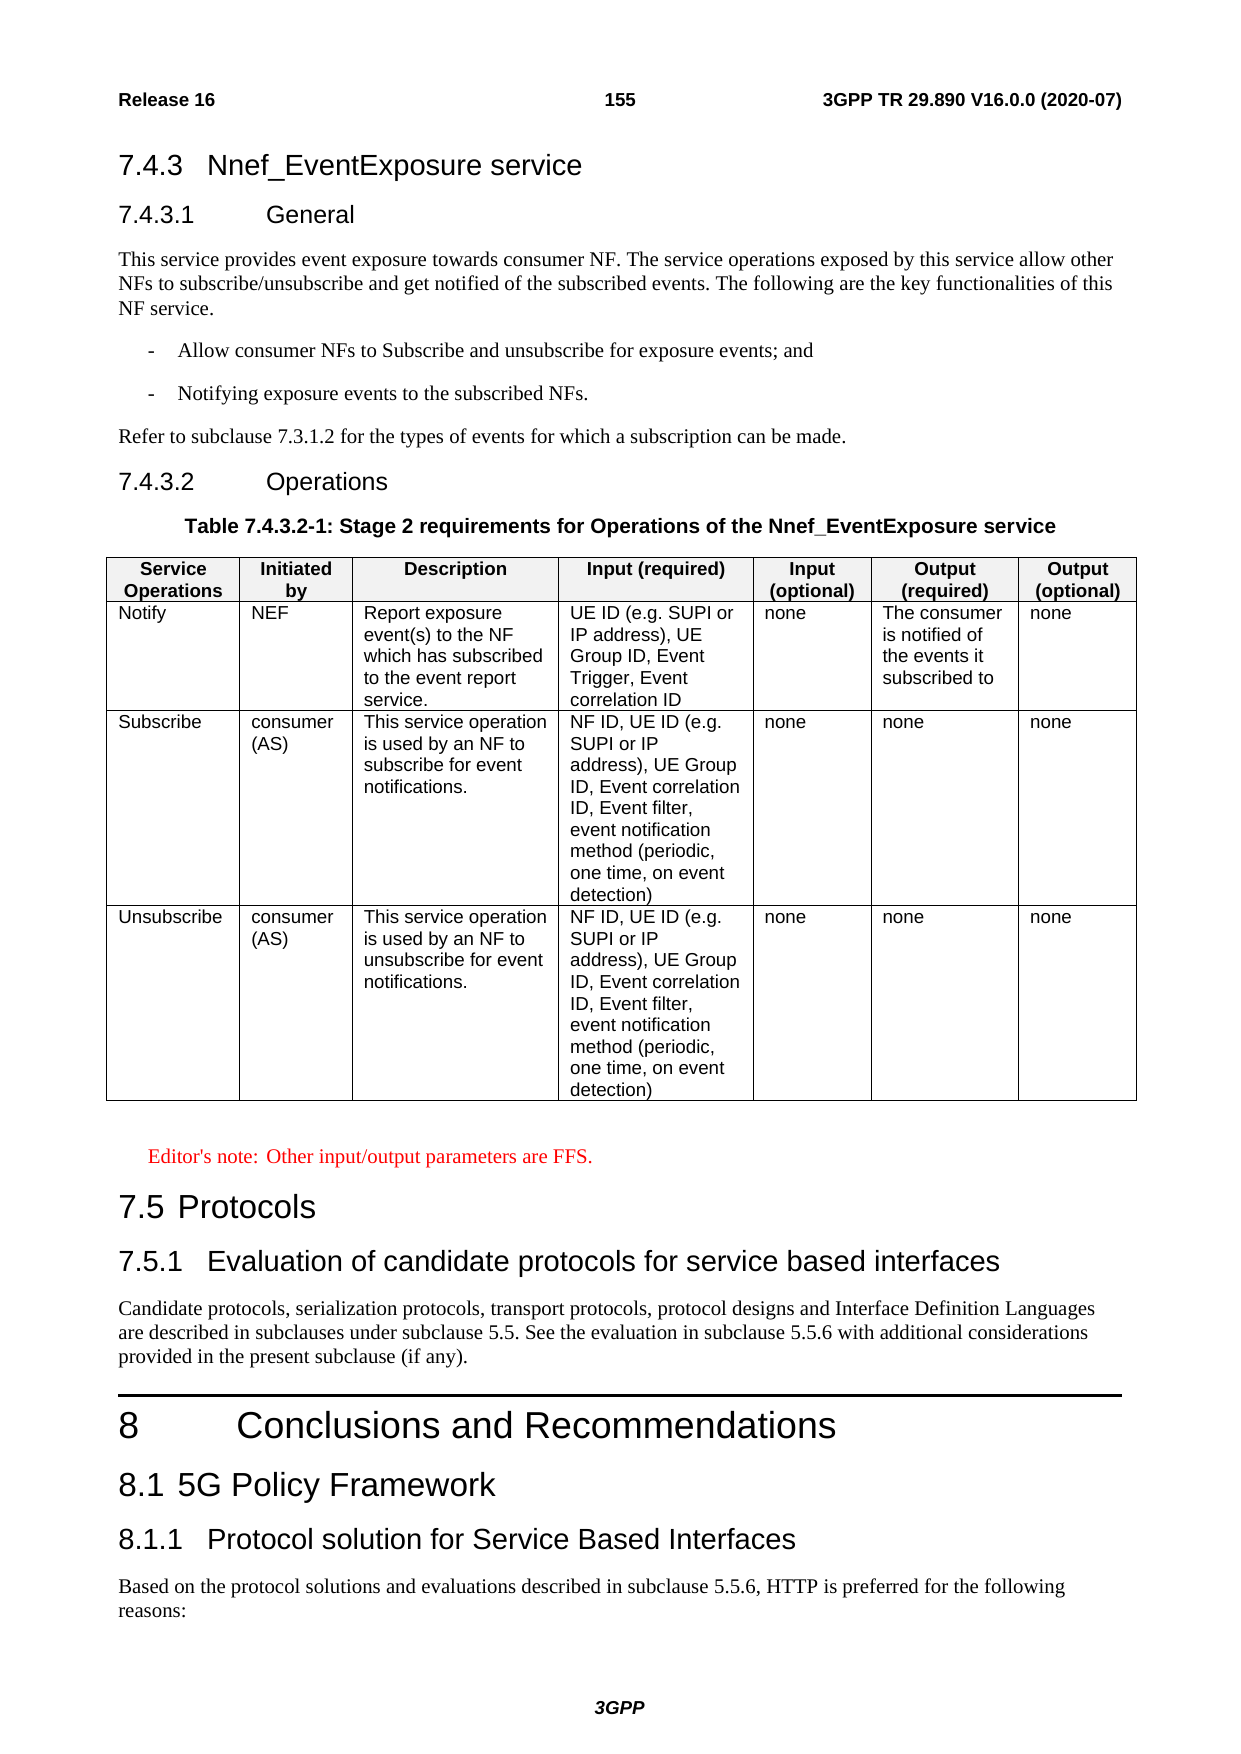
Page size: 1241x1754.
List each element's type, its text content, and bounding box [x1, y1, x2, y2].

subtitle 8 Conclusions and Recommendations [118, 1397, 1122, 1446]
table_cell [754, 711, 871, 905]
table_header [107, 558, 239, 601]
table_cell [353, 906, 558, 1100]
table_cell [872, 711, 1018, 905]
text Refer to subclause 7.3.1.2 for the types of events for which a subscription can be made. [118, 424, 1122, 448]
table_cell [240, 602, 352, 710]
subtitle 7.4.3.2 Operations [118, 467, 1122, 495]
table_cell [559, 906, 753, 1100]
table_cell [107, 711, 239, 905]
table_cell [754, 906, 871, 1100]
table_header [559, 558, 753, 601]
text Based on the protocol solutions and evaluations described in subclause 5.5.6, HTTP is preferred for the following reasons: [118, 1574, 1122, 1622]
subtitle 7.5.1 Evaluation of candidate protocols for service based interfaces [118, 1244, 1122, 1277]
text Editor's note: Other input/output parameters are FFS. [148, 1144, 1122, 1168]
subtitle 7.5 Protocols [118, 1187, 1122, 1225]
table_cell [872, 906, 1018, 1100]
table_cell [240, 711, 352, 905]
subtitle 8.1 5G Policy Framework [118, 1465, 1122, 1503]
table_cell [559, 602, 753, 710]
text - Notifying exposure events to the subscribed NFs. [148, 381, 1122, 405]
subtitle 8.1.1 Protocol solution for Service Based Interfaces [118, 1522, 1122, 1555]
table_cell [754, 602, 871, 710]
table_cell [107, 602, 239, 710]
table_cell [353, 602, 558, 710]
list Table 7.4.3.2-1: Stage 2 requirements for Operations of the Nnef_EventExposure service [118, 514, 1122, 538]
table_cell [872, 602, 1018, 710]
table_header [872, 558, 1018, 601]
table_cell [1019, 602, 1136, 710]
text - Allow consumer NFs to Subscribe and unsubscribe for exposure events; and [148, 338, 1122, 362]
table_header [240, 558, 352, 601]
subtitle 7.4.3.1 General [118, 200, 1122, 228]
text Candidate protocols, serialization protocols, transport protocols, protocol designs and Interface Definition Languages are described in subclauses under subclause 5.5. See the evaluation in subclause 5.5.6 with additional considerations provided in the present subclause (if any). [118, 1296, 1122, 1368]
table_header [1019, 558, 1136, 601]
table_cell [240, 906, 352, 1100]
subtitle 7.4.3 Nnef_EventExposure service [118, 147, 1122, 181]
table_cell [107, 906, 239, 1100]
text This service provides event exposure towards consumer NF. The service operations exposed by this service allow other NFs to subscribe/unsubscribe and get notified of the subscribed events. The following are the key functionalities of this NF service. [118, 247, 1122, 319]
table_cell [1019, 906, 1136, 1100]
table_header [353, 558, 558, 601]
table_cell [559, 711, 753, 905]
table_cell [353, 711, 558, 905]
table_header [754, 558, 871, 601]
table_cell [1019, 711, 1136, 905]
